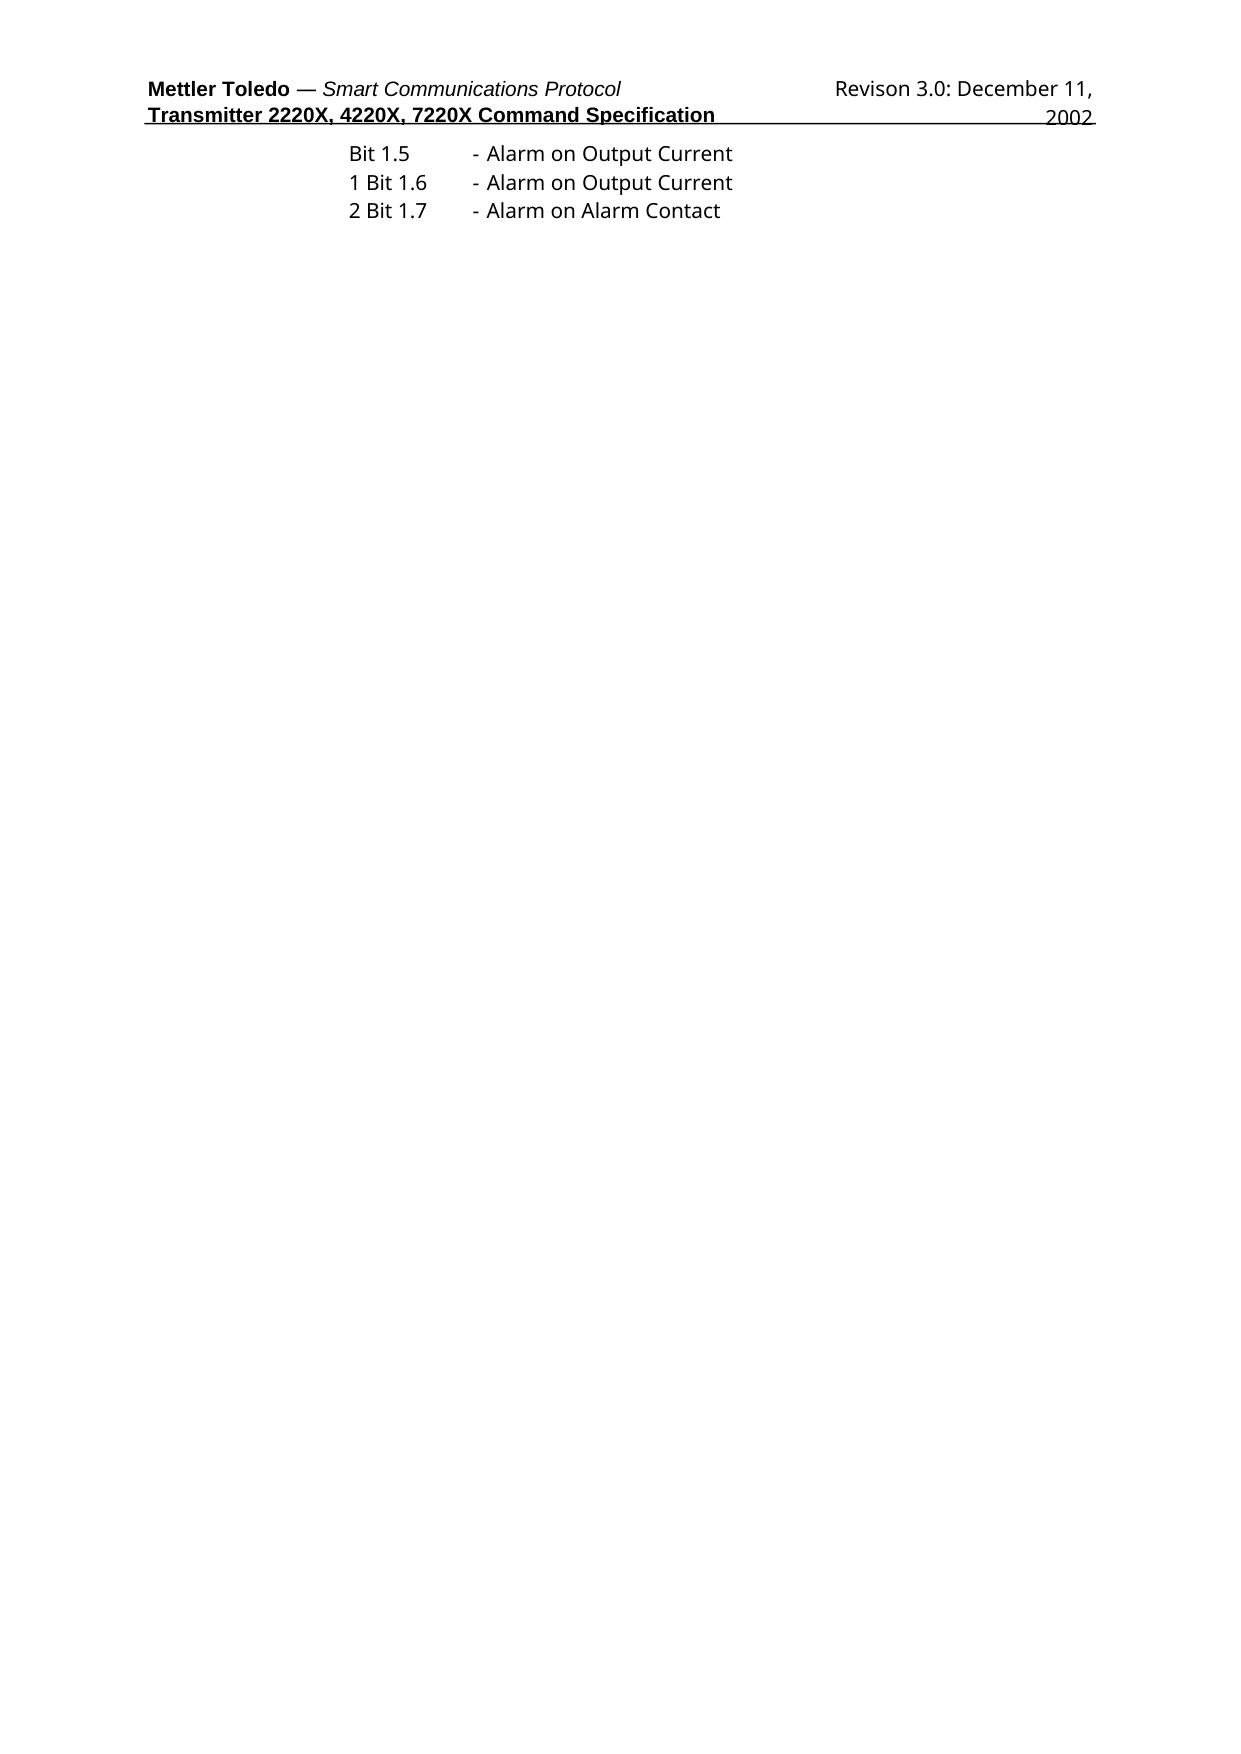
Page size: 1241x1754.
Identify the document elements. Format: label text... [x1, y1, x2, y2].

text Bit 1.5 - Alarm on Output Current 1 Bit 1.6 - Alarm on Output Current 2 Bit 1.7 - Alarm on Alarm Contact [348, 139, 733, 225]
